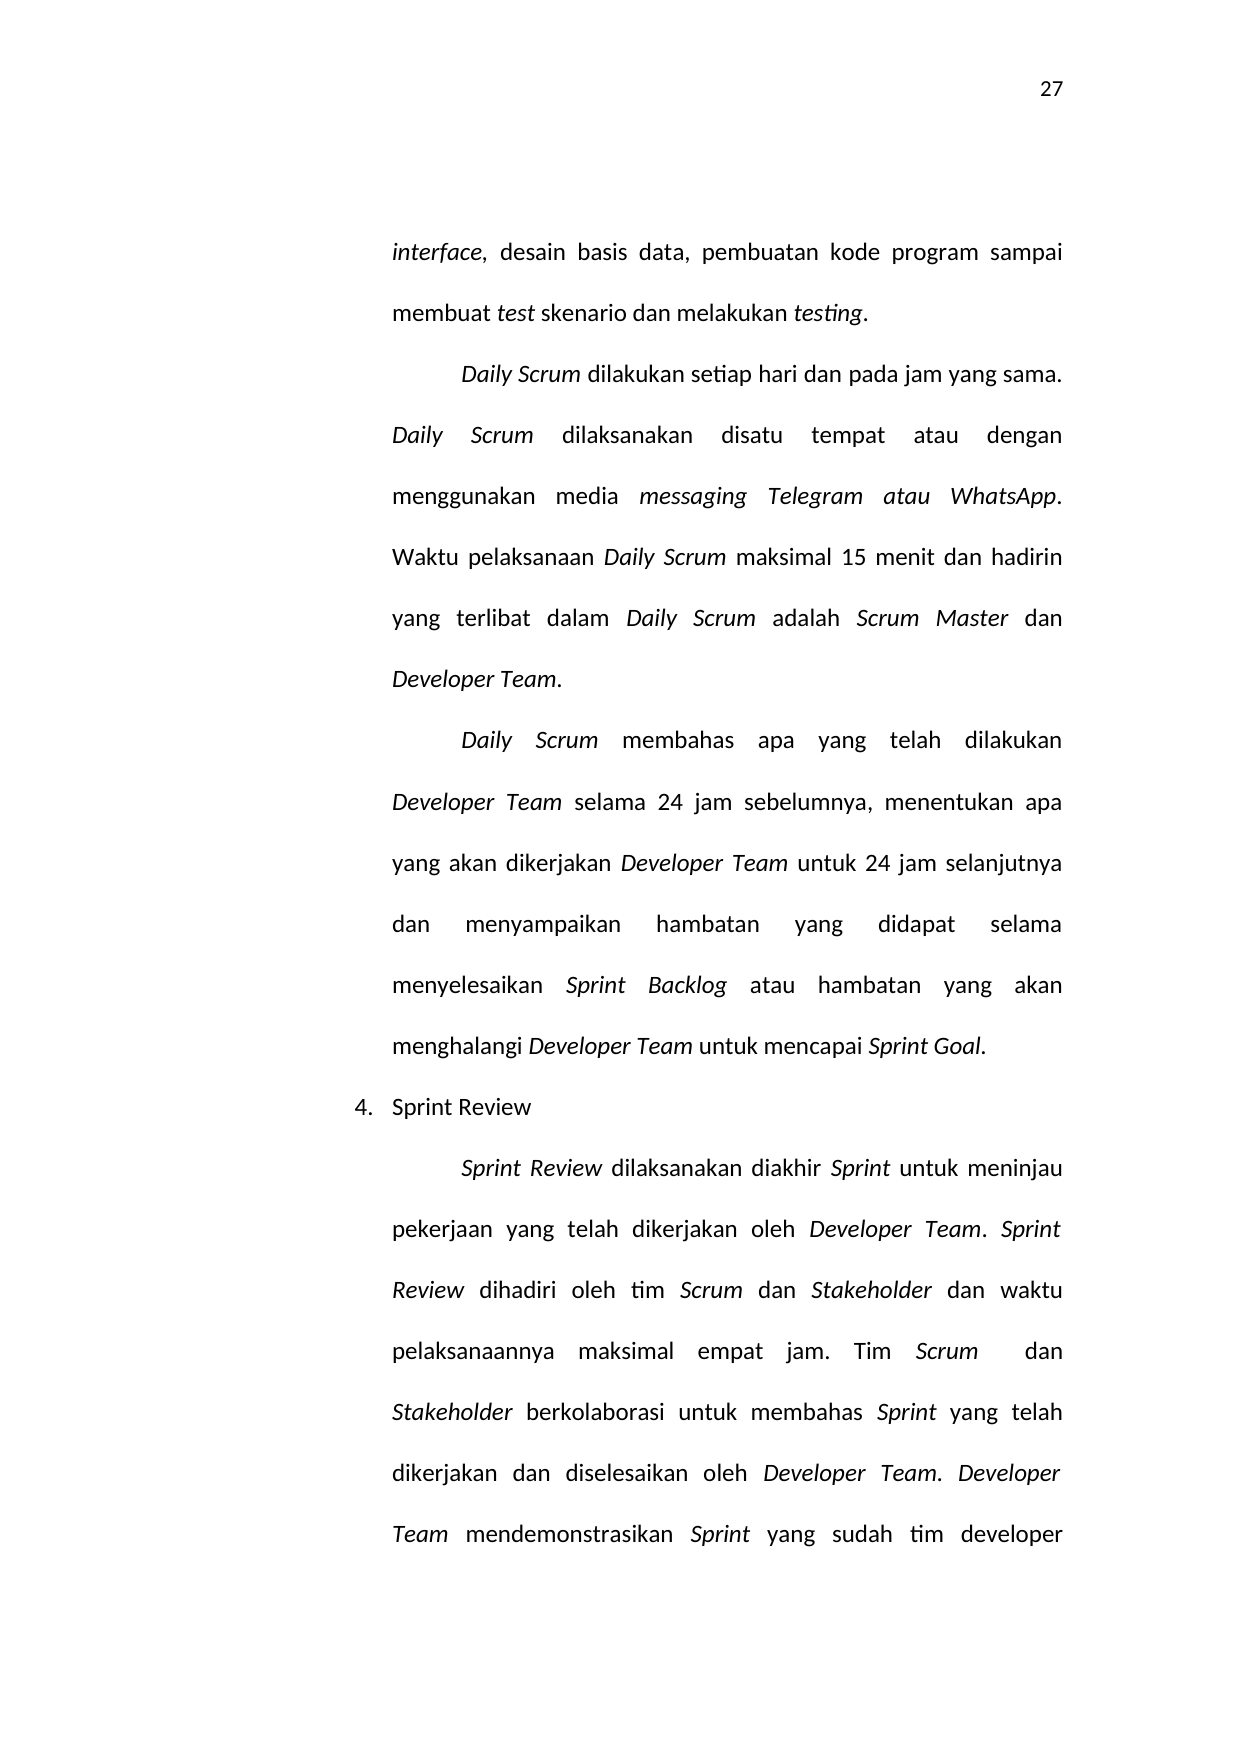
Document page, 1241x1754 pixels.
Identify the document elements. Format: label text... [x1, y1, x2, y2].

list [392, 236, 1063, 328]
list Daily Scrum dilakukan setiap hari dan pada jam yang sama. Daily Scrum dilaksanakan disatu tempat atau dengan menggunakan media messaging Telegram atau WhatsApp. Waktu pelaksanaan Daily Scrum maksimal 15 menit dan hadirin yang terlibat dalam Daily Scrum adalah Scrum Master dan Developer Team. [392, 358, 1063, 694]
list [392, 1152, 1063, 1549]
list Daily Scrum membahas apa yang telah dilakukan Developer Team selama 24 jam sebelumnya, menentukan apa yang akan dikerjakan Developer Team untuk 24 jam selanjutnya dan menyampaikan hambatan yang didapat selama menyelesaikan Sprint Backlog atau hambatan yang akan menghalangi Developer Team untuk mencapai Sprint Goal. [392, 724, 1063, 1060]
list Sprint Review [354, 1091, 1063, 1121]
